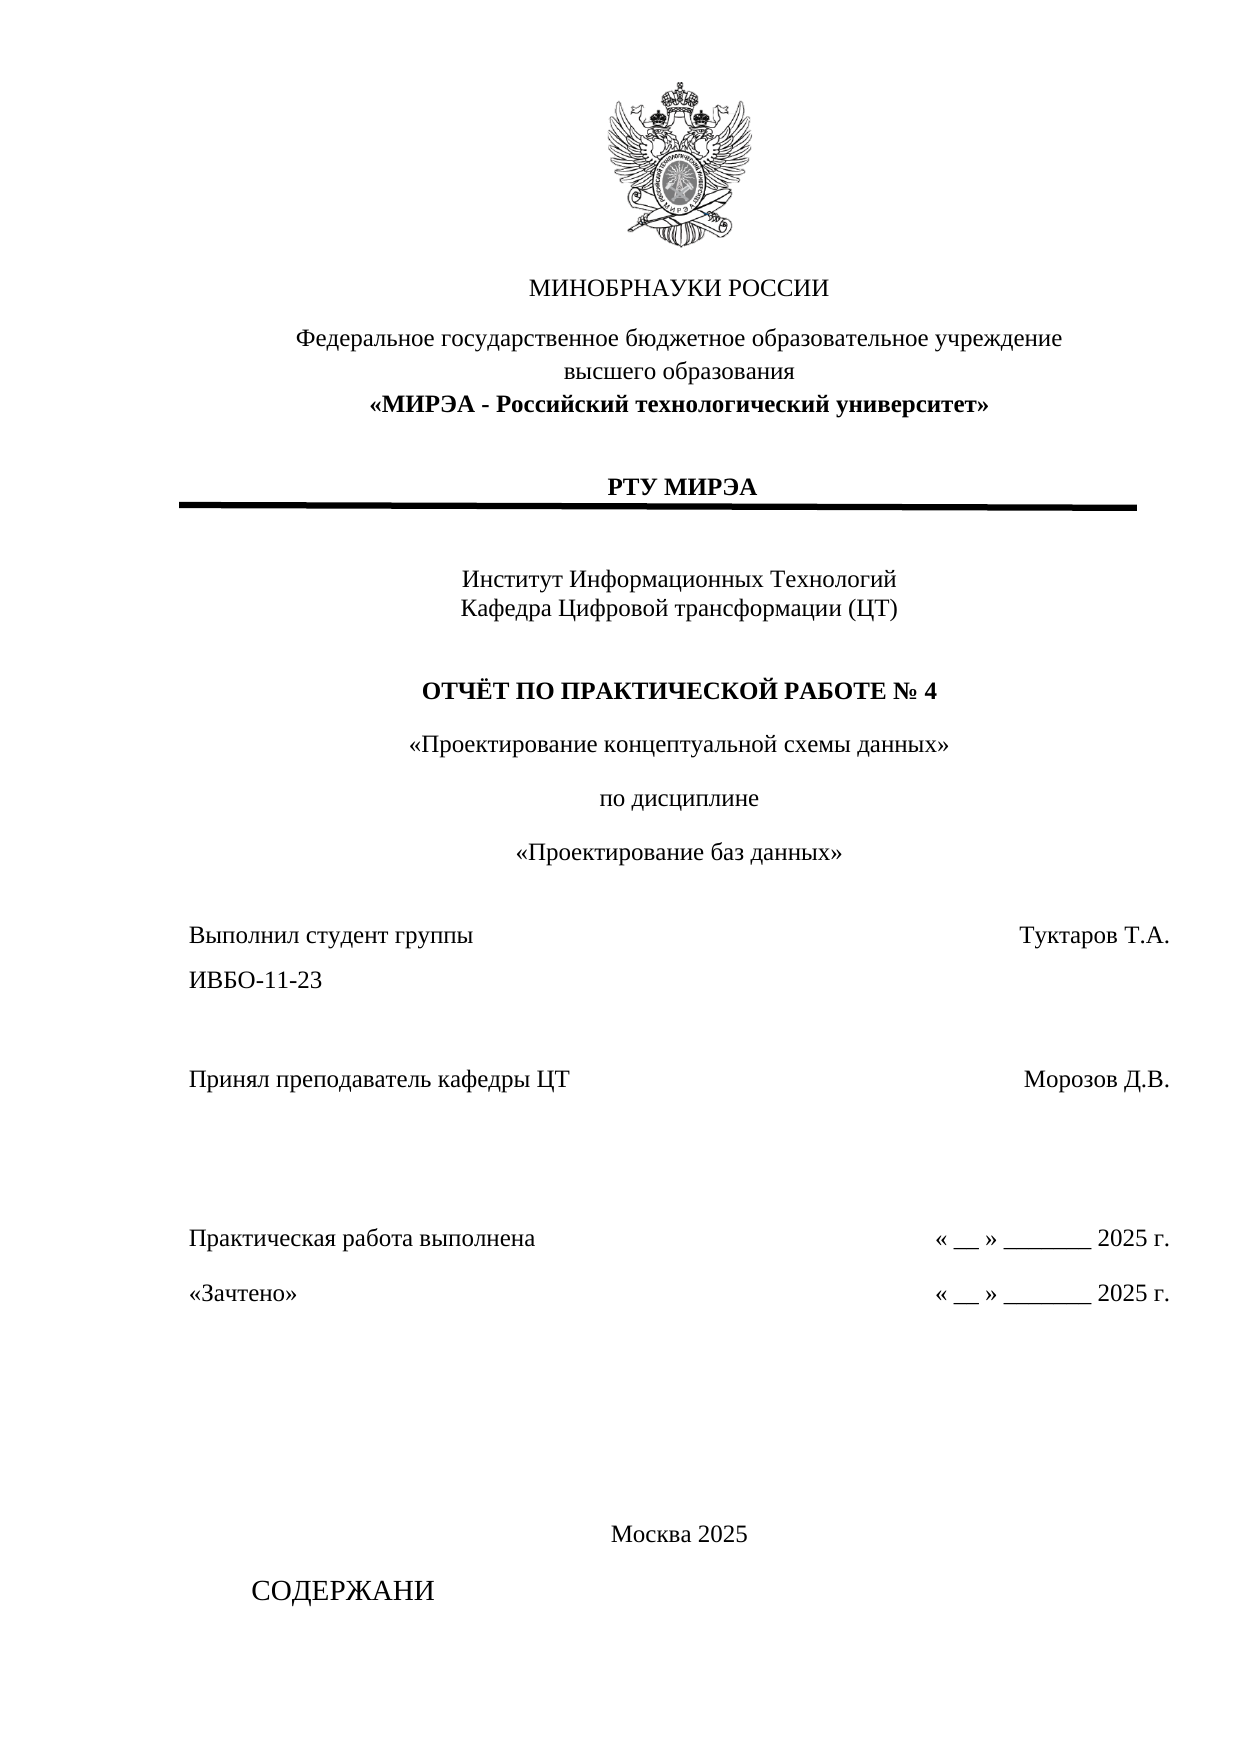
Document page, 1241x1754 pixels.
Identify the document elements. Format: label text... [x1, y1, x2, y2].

text по дисциплине [177, 783, 1181, 812]
text ОТЧЁТ ПО ПРАКТИЧЕСКОЙ РАБОТЕ № 4 [177, 676, 1181, 704]
table_header [179, 82, 1179, 273]
table_cell Федеральное государственное бюджетное образовательное учреждение высшего образования «МИРЭА - Российский технологический университет» РТУ МИРЭА [179, 323, 1179, 564]
text Институт Информационных Технологий [177, 564, 1181, 593]
text Кафедра Цифровой трансформации (ЦТ) [177, 593, 1181, 622]
table_cell « __ » _______ 2025 г. [680, 1278, 1181, 1332]
table_cell Морозов Д.В. [680, 1011, 1181, 1169]
table_header Туктаров Т.А. [680, 920, 1181, 1011]
picture [606, 82, 753, 248]
text «Проектирование концептуальной схемы данных» [177, 729, 1181, 758]
table_cell Практическая работа выполнена [177, 1170, 680, 1278]
table_cell « __ » _______ 2025 г. [680, 1170, 1181, 1278]
table_cell «Зачтено» [177, 1278, 680, 1332]
table_header Выполнил студент группы ИВБО-11-23 [177, 920, 680, 1011]
table_cell Принял преподаватель кафедры ЦТ [177, 1011, 680, 1169]
table_cell МИНОБРНАУКИ РОССИИ [179, 273, 1179, 323]
text «Проектирование баз данных» [177, 837, 1181, 866]
text Москва 2025 [177, 1519, 1181, 1548]
